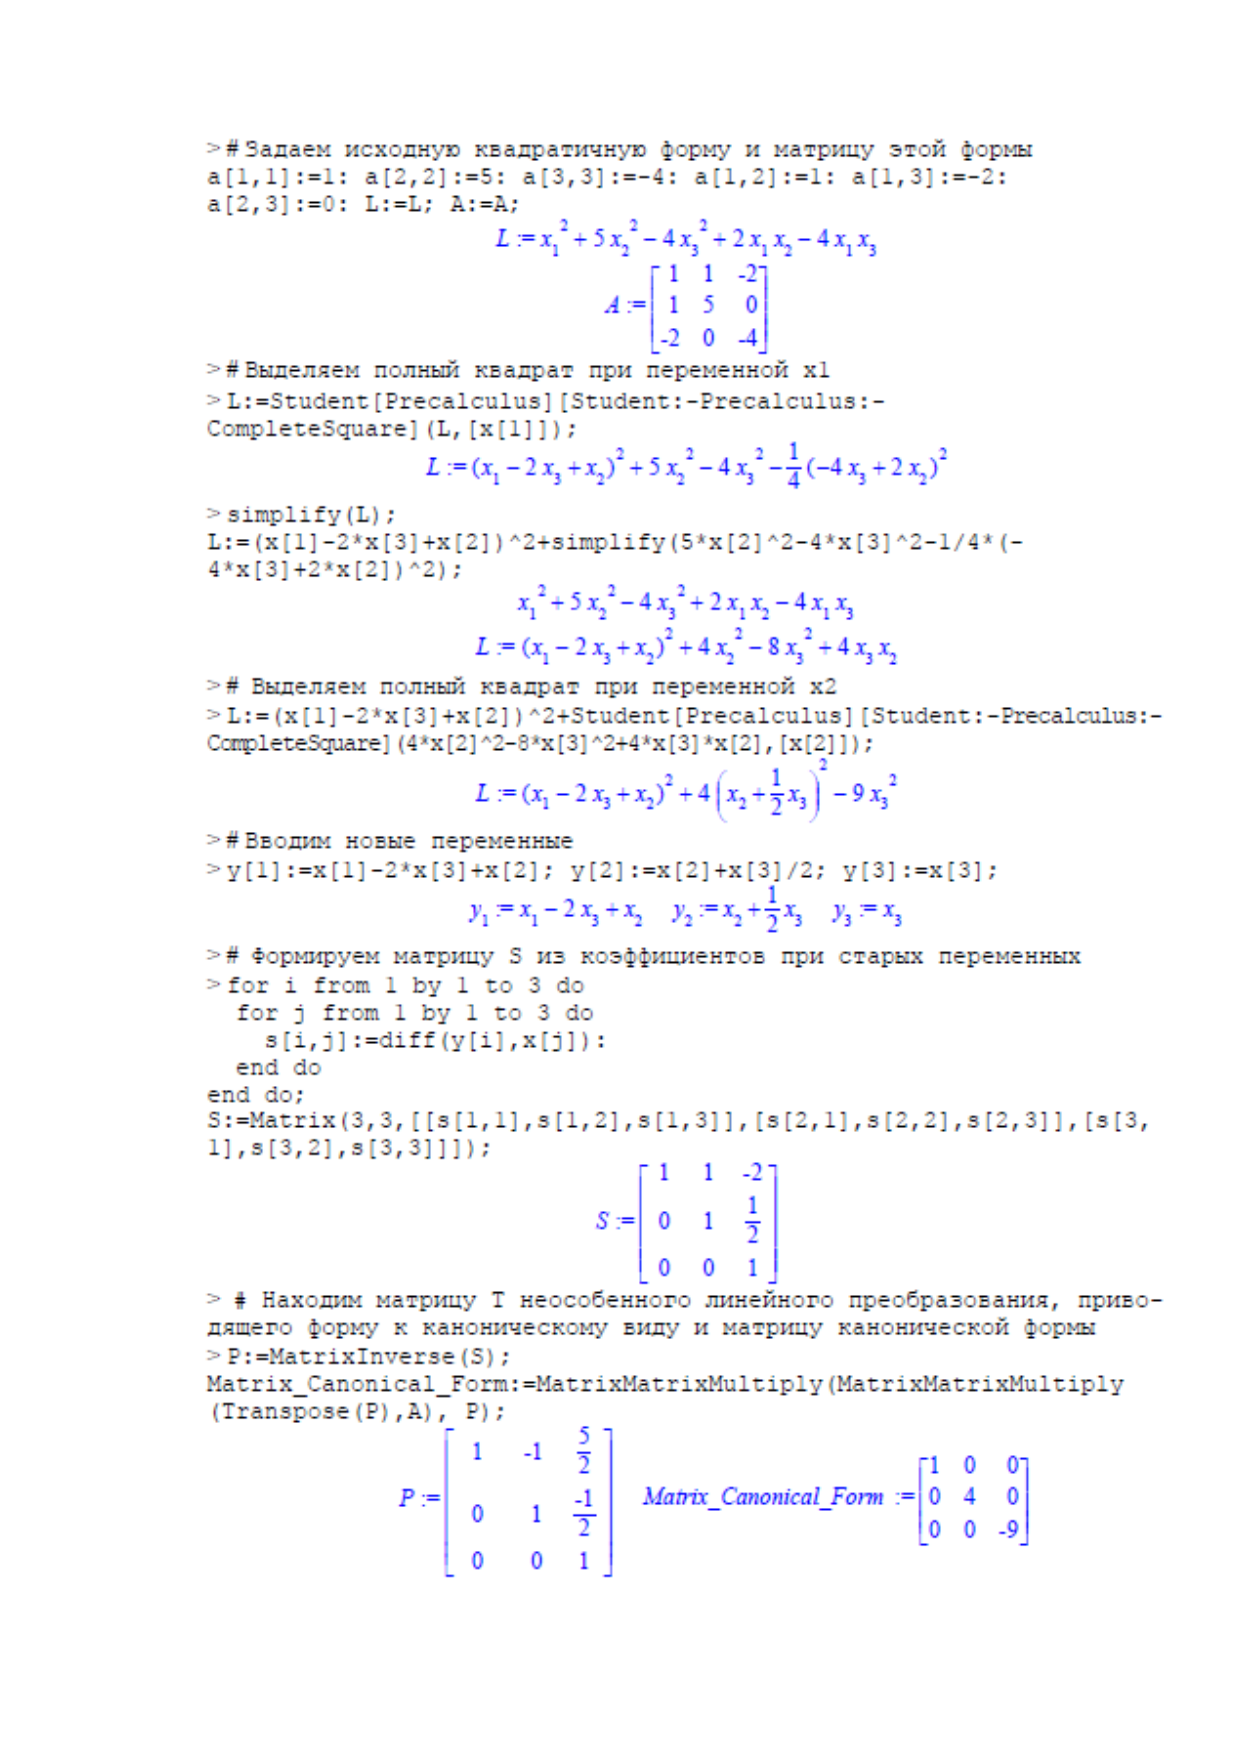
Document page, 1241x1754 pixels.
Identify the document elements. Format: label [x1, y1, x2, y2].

picture [177, 118, 1189, 1591]
